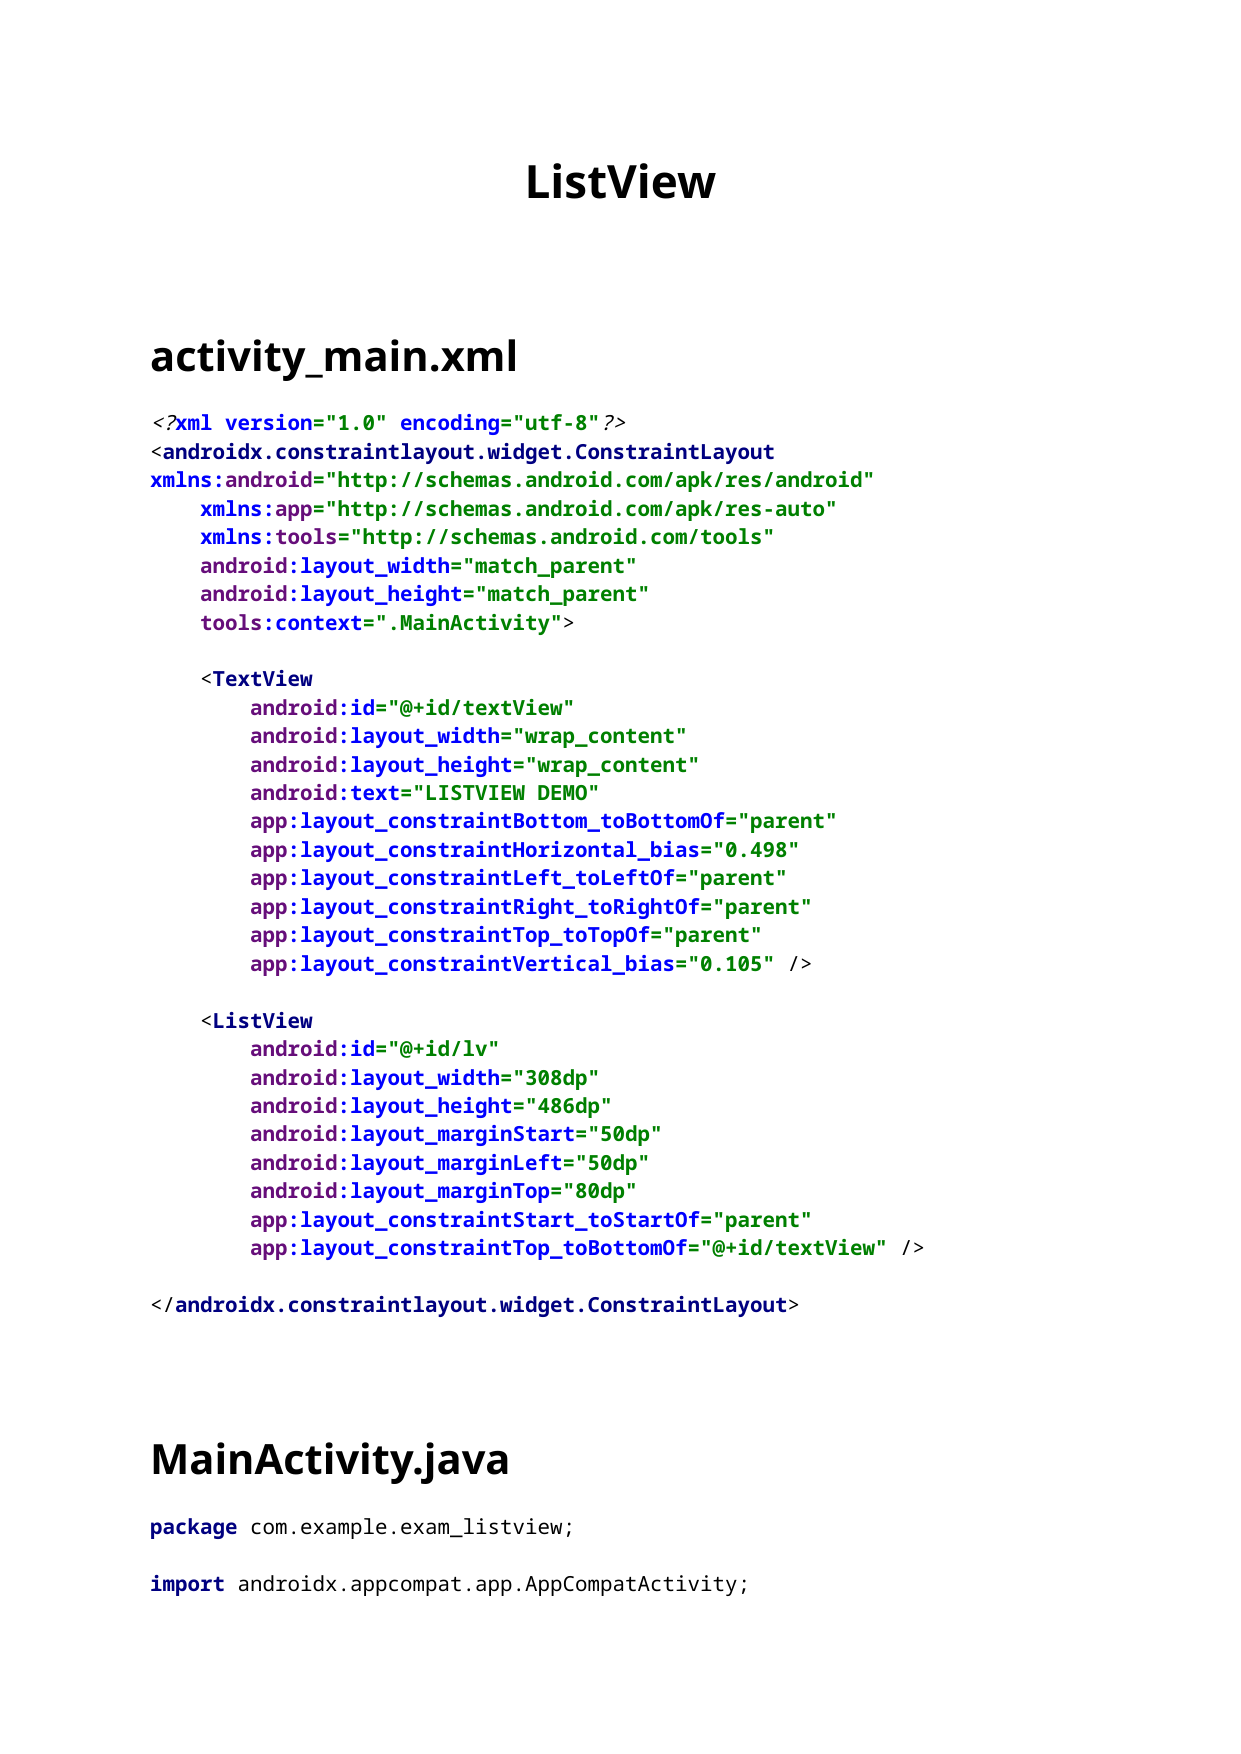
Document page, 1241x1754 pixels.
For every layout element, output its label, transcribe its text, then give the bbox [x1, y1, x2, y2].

text MainActivity.java [150, 1430, 1090, 1487]
text activity_main.xml [150, 327, 1090, 383]
text ListView [150, 150, 1090, 212]
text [150, 1512, 1090, 1597]
text <?xml version="1.0" encoding="utf-8"?> <androidx.constraintlayout.widget.ConstraintLayout xmlns:android="http://schemas.android.com/apk/res/android" xmlns:app="http://schemas.android.com/apk/res-auto" xmlns:tools="http://schemas.android.com/tools" android:layout_width="match_parent" android:layout_height="match_parent" tools:context=".MainActivity"> <TextView android:id="@+id/textView" android:layout_width="wrap_content" android:layout_height="wrap_content" android:text="LISTVIEW DEMO" app:layout_constraintBottom_toBottomOf="parent" app:layout_constraintHorizontal_bias="0.498" app:layout_constraintLeft_toLeftOf="parent" app:layout_constraintRight_toRightOf="parent" app:layout_constraintTop_toTopOf="parent" app:layout_constraintVertical_bias="0.105" /> <ListView android:id="@+id/lv" android:layout_width="308dp" android:layout_height="486dp" android:layout_marginStart="50dp" android:layout_marginLeft="50dp" android:layout_marginTop="80dp" app:layout_constraintStart_toStartOf="parent" app:layout_constraintTop_toBottomOf="@+id/textView" /> </androidx.constraintlayout.widget.ConstraintLayout> [150, 408, 1090, 1318]
